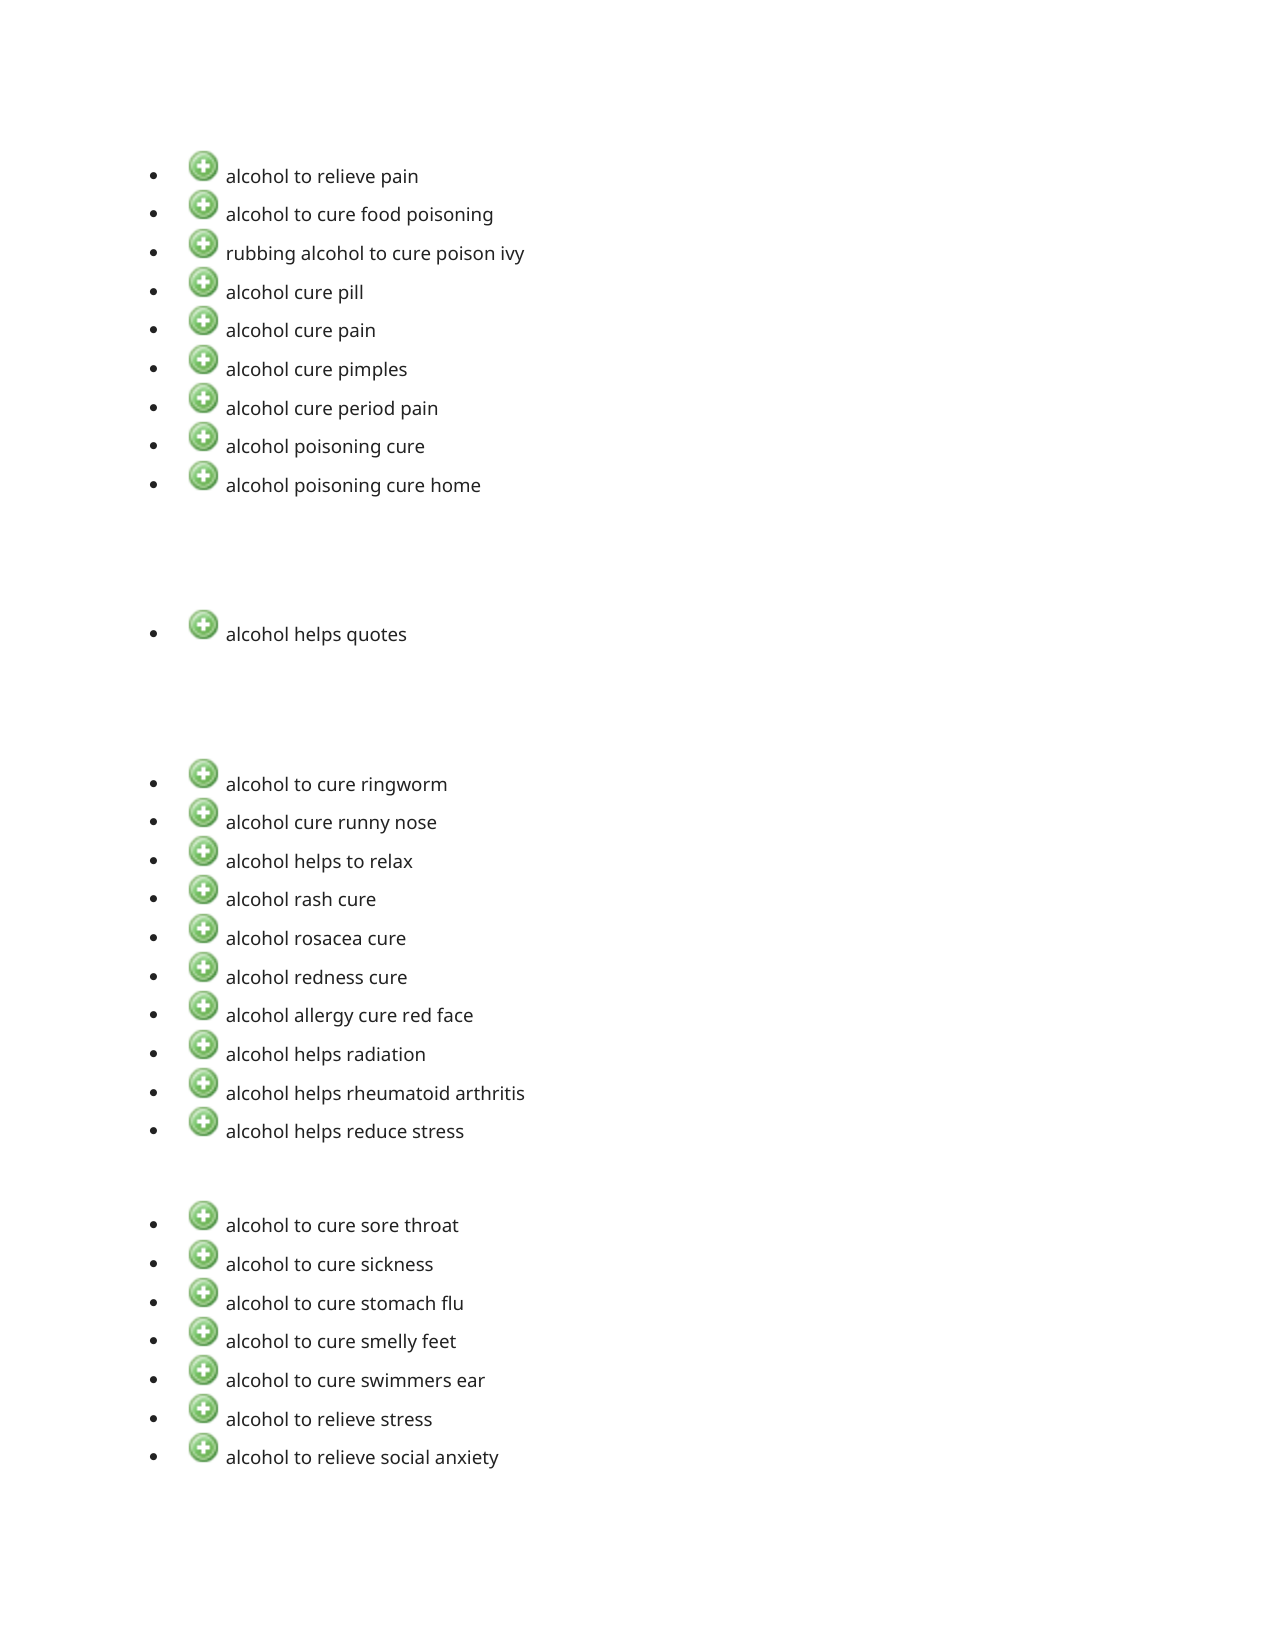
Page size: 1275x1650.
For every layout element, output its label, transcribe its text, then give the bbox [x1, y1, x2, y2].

picture [187, 381, 221, 416]
picture [187, 873, 221, 907]
list alcohol to cure ringworm [150, 758, 1050, 796]
list alcohol cure pill [187, 266, 1087, 304]
picture [187, 989, 221, 1023]
list alcohol poisoning cure [187, 421, 1087, 459]
list alcohol to cure smelly feet [187, 1315, 1087, 1354]
list alcohol to relieve stress [187, 1393, 1087, 1431]
picture [187, 951, 221, 985]
picture [187, 266, 221, 300]
list alcohol helps rheumatoid arthritis [187, 1067, 1087, 1106]
picture [187, 1199, 221, 1233]
list alcohol to cure sickness [187, 1238, 1087, 1277]
picture [187, 608, 221, 642]
list alcohol to relieve pain [187, 150, 1087, 189]
list alcohol helps radiation [187, 1028, 1087, 1067]
picture [187, 1431, 221, 1465]
picture [187, 757, 221, 791]
picture [187, 420, 221, 454]
list alcohol redness cure [187, 951, 1087, 989]
picture [187, 150, 221, 184]
picture [187, 1105, 221, 1139]
list alcohol helps quotes [150, 608, 1050, 647]
picture [187, 796, 221, 830]
list alcohol rosacea cure [187, 912, 1087, 951]
picture [187, 1238, 221, 1272]
picture [187, 343, 221, 377]
picture [187, 835, 221, 869]
picture [187, 1392, 221, 1426]
list alcohol cure pain [187, 304, 1087, 343]
picture [187, 1028, 221, 1062]
picture [187, 912, 221, 946]
picture [187, 304, 221, 338]
picture [187, 1066, 221, 1101]
picture [187, 1315, 221, 1349]
picture [187, 459, 221, 493]
list alcohol rash cure [187, 874, 1087, 912]
list alcohol cure period pain [187, 382, 1087, 421]
list alcohol helps reduce stress [187, 1106, 1087, 1144]
list alcohol to cure swimmers ear [187, 1354, 1087, 1393]
list alcohol to cure sore throat [150, 1199, 1050, 1238]
picture [187, 1354, 221, 1388]
list alcohol cure pimples [187, 343, 1087, 382]
picture [187, 188, 221, 222]
list alcohol to cure stomach flu [187, 1277, 1087, 1315]
list rubbing alcohol to cure poison ivy [187, 227, 1087, 266]
list alcohol poisoning cure home [187, 459, 1087, 498]
list alcohol to relieve social anxiety [187, 1431, 1087, 1470]
list alcohol cure runny nose [187, 796, 1087, 835]
picture [187, 1276, 221, 1310]
list alcohol to cure food poisoning [187, 189, 1087, 227]
list alcohol allergy cure red face [187, 989, 1087, 1028]
list alcohol helps to relax [187, 835, 1087, 874]
picture [187, 227, 221, 261]
